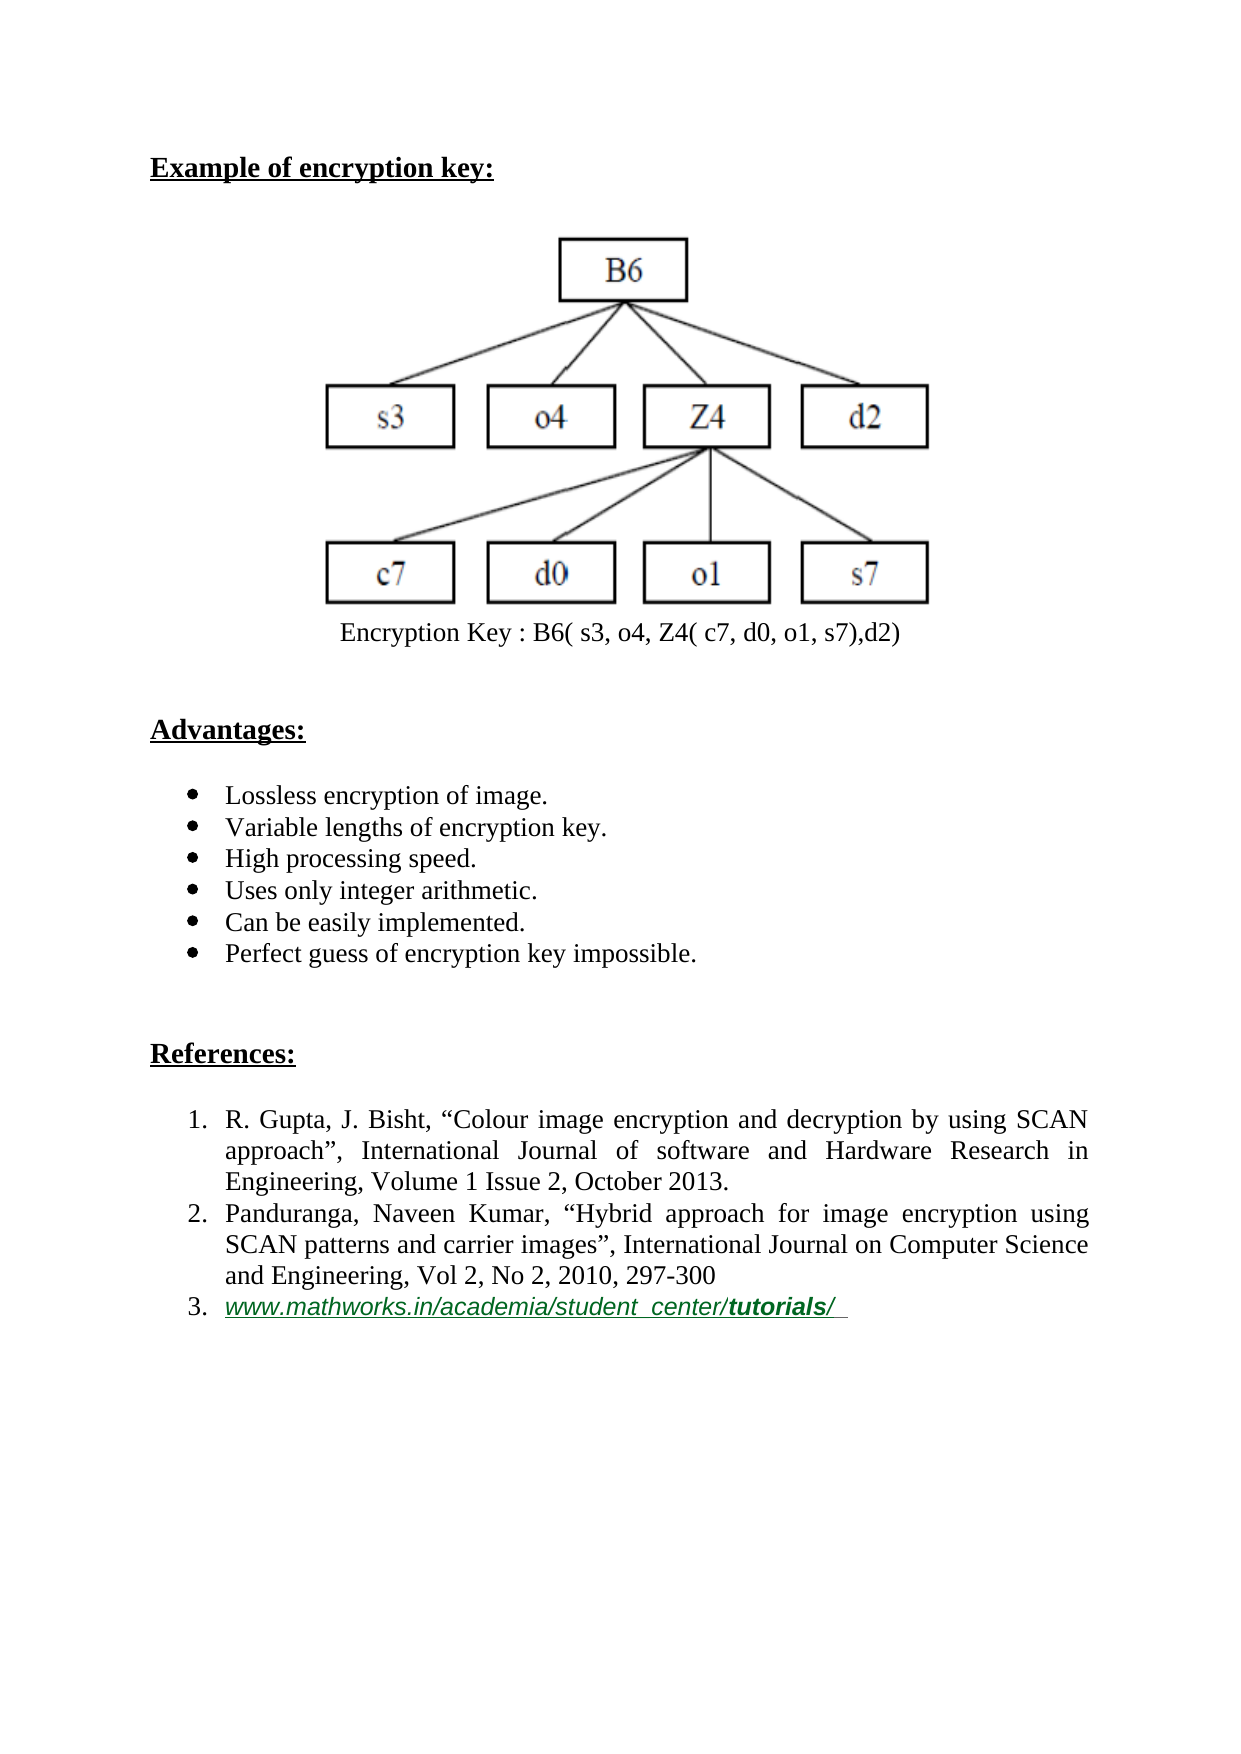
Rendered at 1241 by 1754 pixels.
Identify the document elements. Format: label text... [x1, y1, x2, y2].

list R. Gupta, J. Bisht, “Colour image encryption and decryption by using SCAN approach”, International Journal of software and Hardware Research in Engineering, Volume 1 Issue 2, October 2013. [187, 1103, 1090, 1197]
list High processing speed. [187, 842, 1090, 874]
text Encryption Key : B6( s3, o4, Z4( c7, d0, o1, s7),d2) [150, 616, 1090, 647]
list Perfect guess of encryption key impossible. [187, 937, 1090, 969]
list Uses only integer arithmetic. [187, 874, 1090, 906]
text Example of encryption key: [150, 150, 1090, 183]
text Advantages: [150, 712, 1090, 746]
picture [279, 217, 962, 617]
list Variable lengths of encryption key. [187, 811, 1090, 842]
list Panduranga, Naveen Kumar, “Hybrid approach for image encryption using SCAN patterns and carrier images”, International Journal on Computer Science and Engineering, Vol 2, No 2, 2010, 297-300 [187, 1197, 1090, 1290]
list www.mathworks.in/academia/student_center/tutorials/‎ [187, 1290, 1090, 1321]
list Lossless encryption of image. [187, 779, 1090, 811]
list Can be easily implemented. [187, 906, 1090, 937]
text References: [150, 1036, 1090, 1070]
